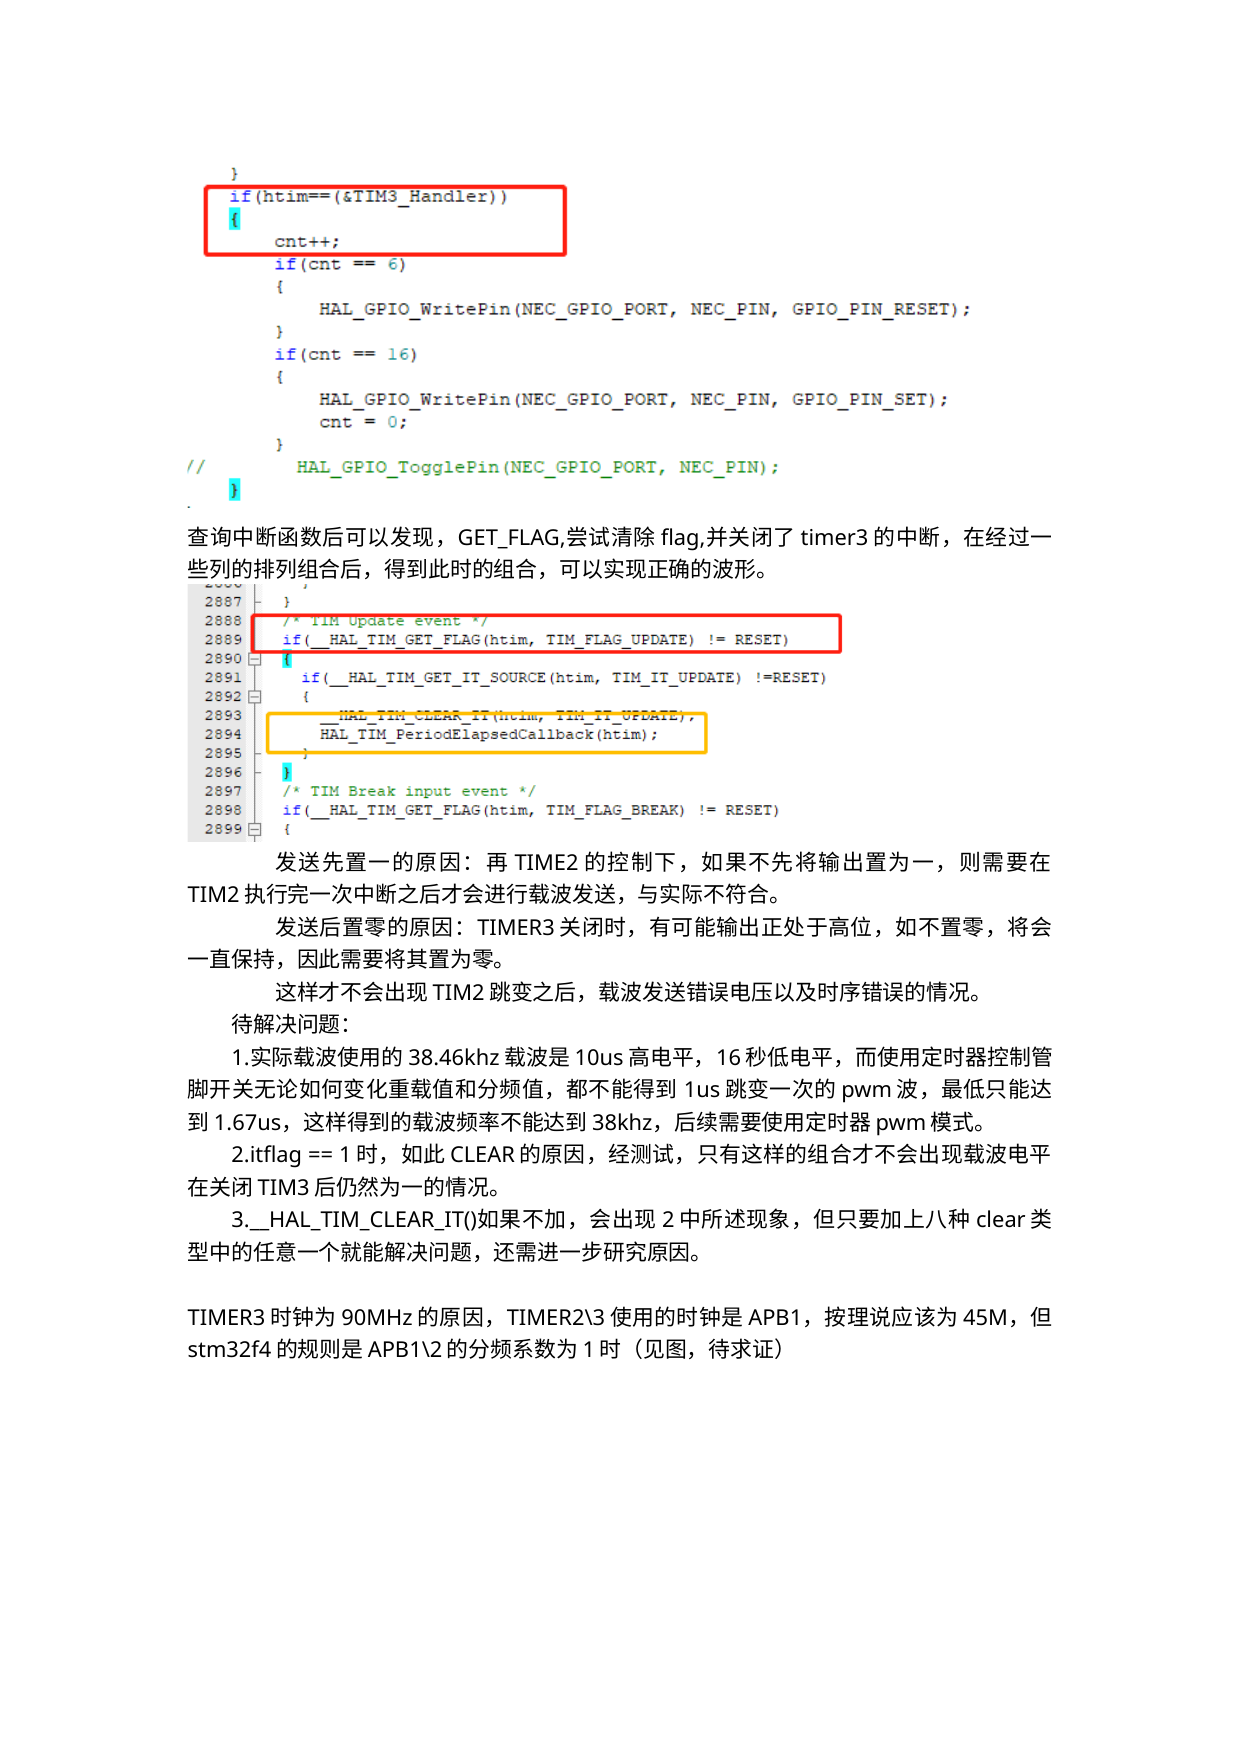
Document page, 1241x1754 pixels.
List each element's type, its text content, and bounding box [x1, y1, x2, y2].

text 2.itflag == 1时，如此CLEAR的原因，经测试，只有这样的组合才不会出现载波电平在关闭TIM3后仍然为一的情况。 [187, 1137, 1053, 1202]
text TIMER3时钟为90MHz的原因，TIMER2\3使用的时钟是APB1，按理说应该为45M，但stm32f4的规则是APB1\2的分频系数为1时（见图，待求证） [187, 1299, 1053, 1364]
text 这样才不会出现TIM2跳变之后，载波发送错误电压以及时序错误的情况。 [187, 974, 1053, 1007]
text 发送先置一的原因：再TIME2的控制下，如果不先将输出置为一，则需要在TIM2执行完一次中断之后才会进行载波发送，与实际不符合。 [187, 844, 1053, 909]
text 发送后置零的原因：TIMER3关闭时，有可能输出正处于高位，如不置零，将会一直保持，因此需要将其置为零。 [187, 909, 1053, 974]
text 3.__HAL_TIM_CLEAR_IT()如果不加，会出现2中所述现象，但只要加上八种clear类型中的任意一个就能解决问题，还需进一步研究原因。 [187, 1202, 1053, 1267]
picture [187, 162, 1053, 508]
text 待解决问题： [187, 1007, 1053, 1039]
text 1.实际载波使用的38.46khz载波是10us高电平，16秒低电平，而使用定时器控制管脚开关无论如何变化重载值和分频值，都不能得到1us跳变一次的pwm波，最低只能达到1.67us，这样得到的载波频率不能达到38khz，后续需要使用定时器pwm模式。 [187, 1039, 1053, 1137]
picture [187, 584, 1053, 842]
text 查询中断函数后可以发现，GET_FLAG,尝试清除flag,并关闭了timer3的中断，在经过一些列的排列组合后，得到此时的组合，可以实现正确的波形。 [187, 519, 1053, 584]
